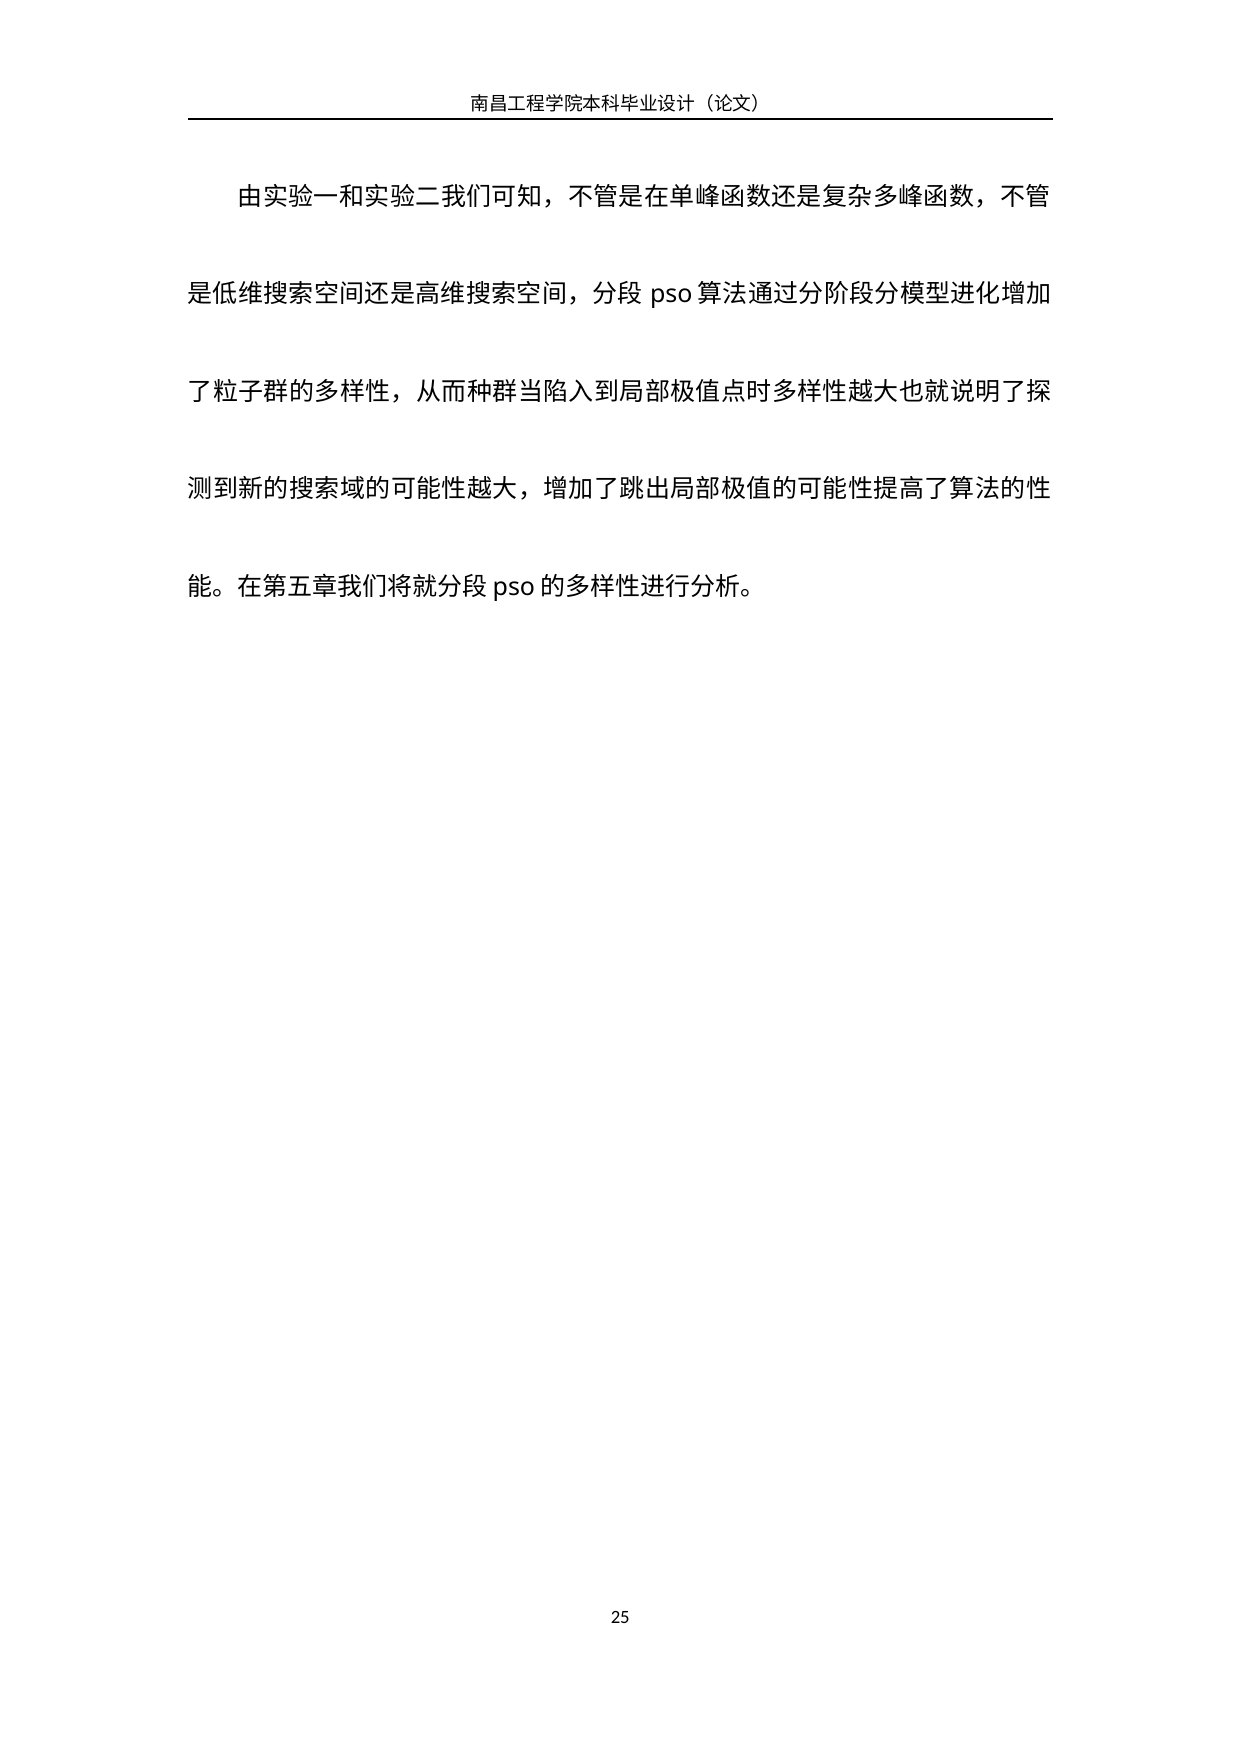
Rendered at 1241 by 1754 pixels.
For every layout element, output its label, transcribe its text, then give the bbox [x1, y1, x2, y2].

text 由实验一和实验二我们可知，不管是在单峰函数还是复杂多峰函数，不管是低维搜索空间还是高维搜索空间，分段pso算法通过分阶段分模型进化增加了粒子群的多样性，从而种群当陷入到局部极值点时多样性越大也就说明了探测到新的搜索域的可能性越大，增加了跳出局部极值的可能性提高了算法的性能。在第五章我们将就分段pso的多样性进行分析。 [187, 162, 1053, 617]
